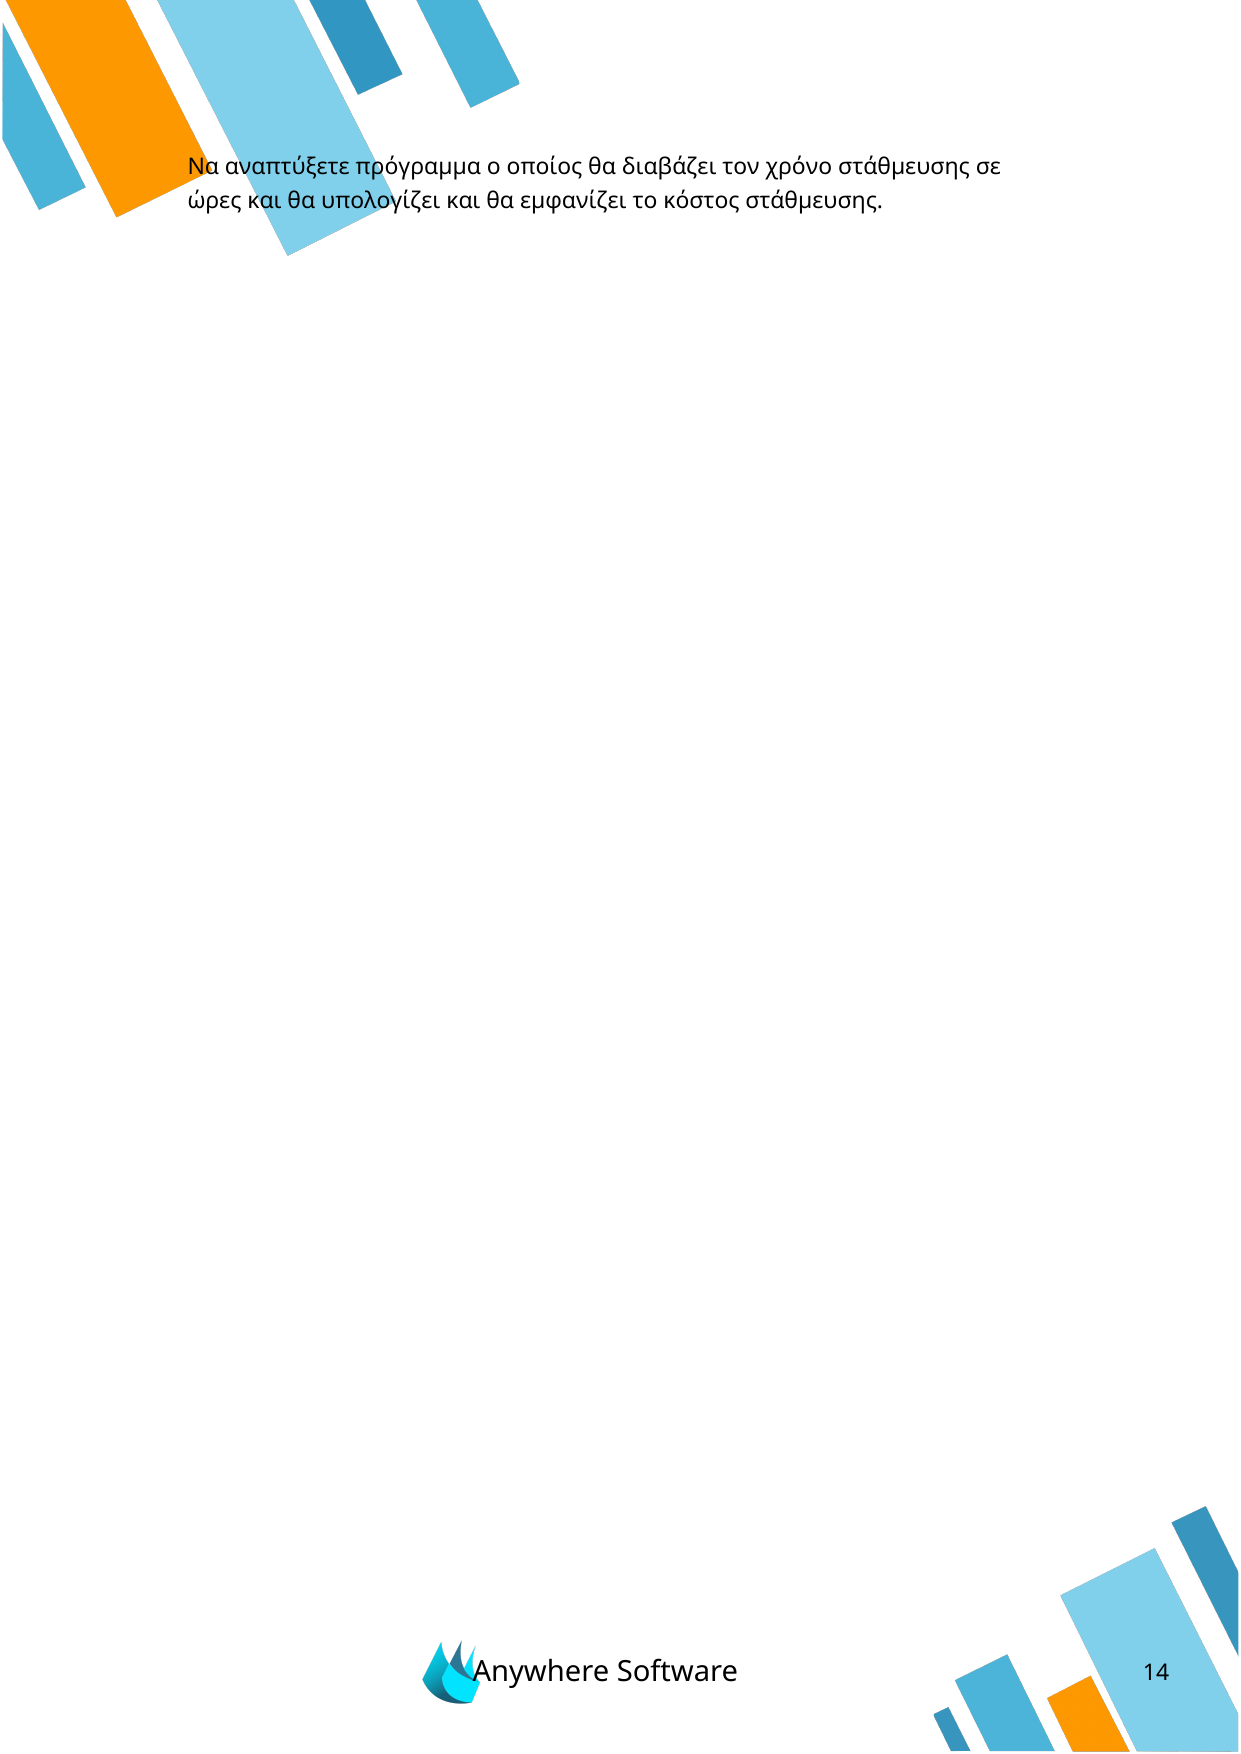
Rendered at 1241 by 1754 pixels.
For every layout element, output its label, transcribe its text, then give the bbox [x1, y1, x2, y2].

text Να αναπτύξετε πρόγραμμα ο οποίος θα διαβάζει τον χρόνο στάθμευσης σε ώρες και θα υπολογίζει και θα εμφανίζει το κόστος στάθμευσης. [187, 150, 1053, 215]
picture [2, 0, 520, 256]
picture [422, 1640, 481, 1704]
picture [933, 1506, 1239, 1752]
